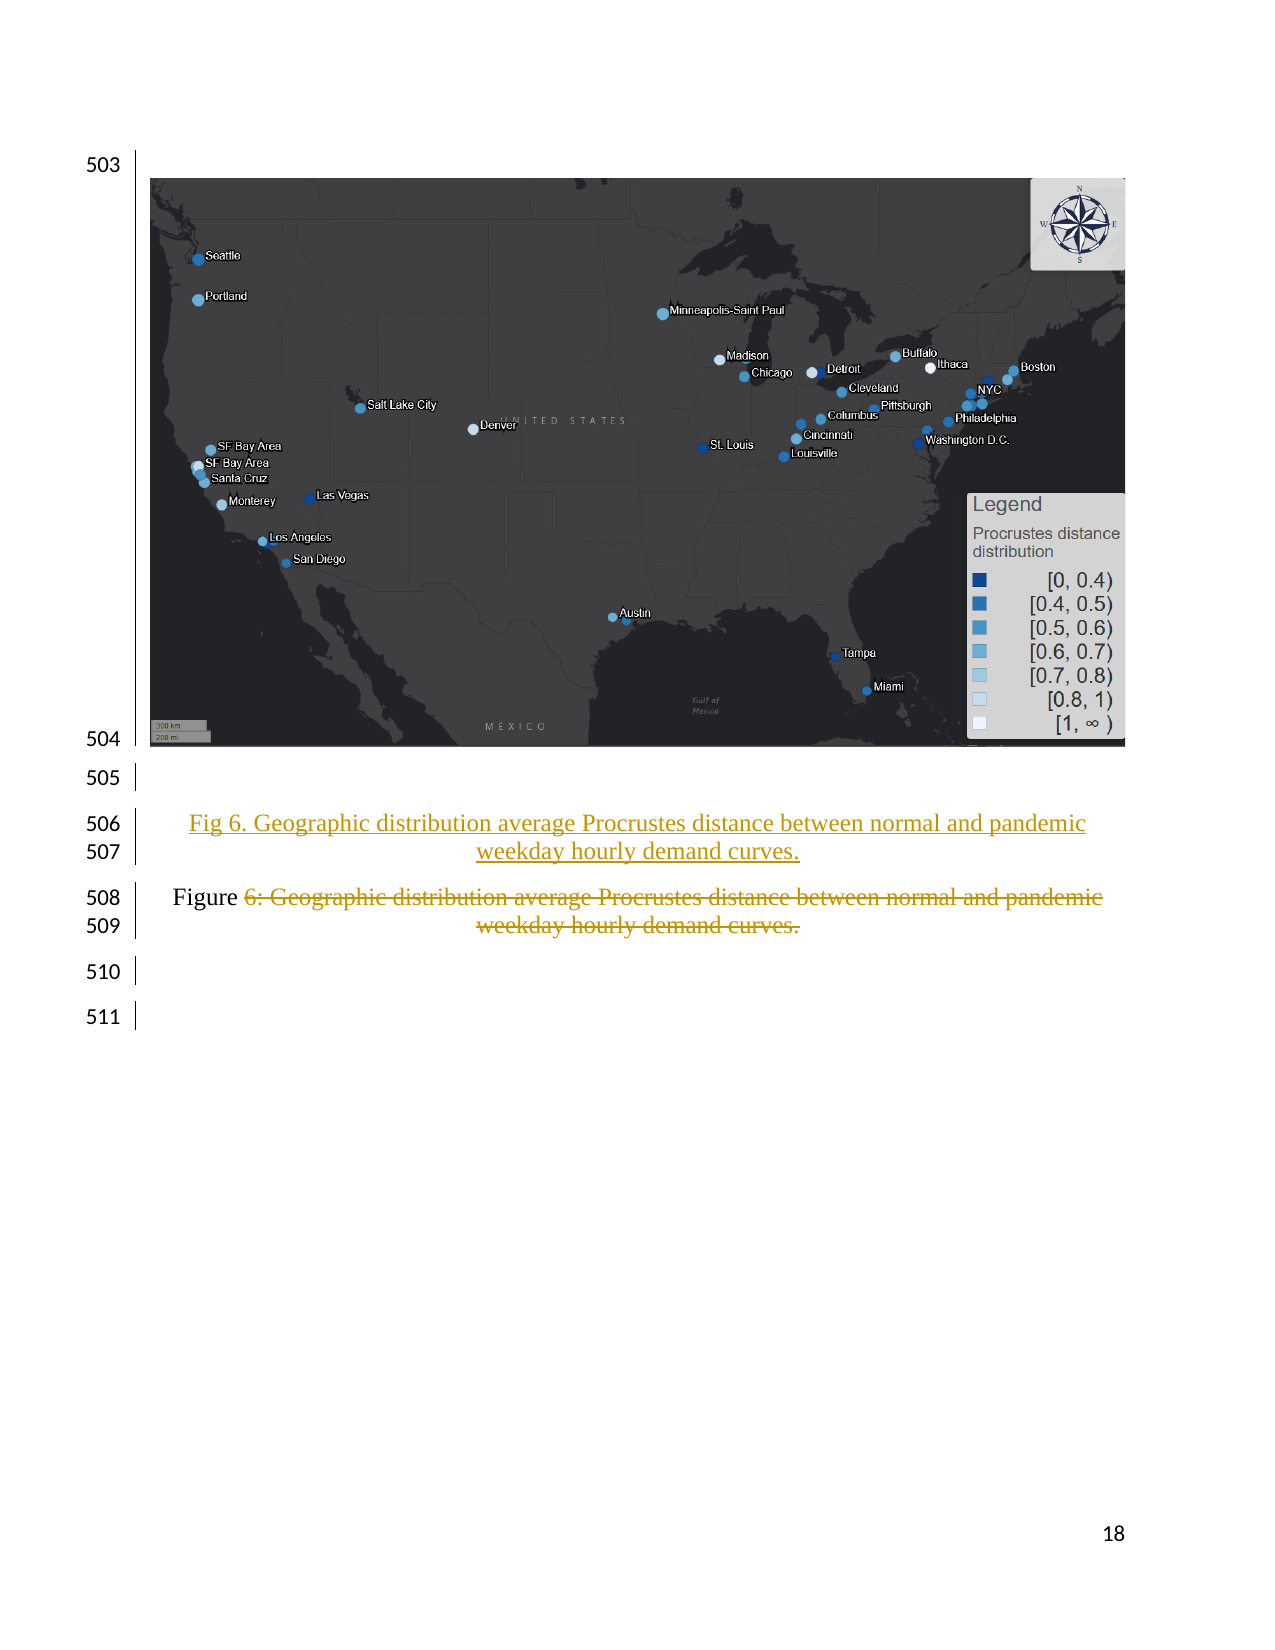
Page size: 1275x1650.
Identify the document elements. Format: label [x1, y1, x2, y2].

picture [150, 178, 1125, 747]
